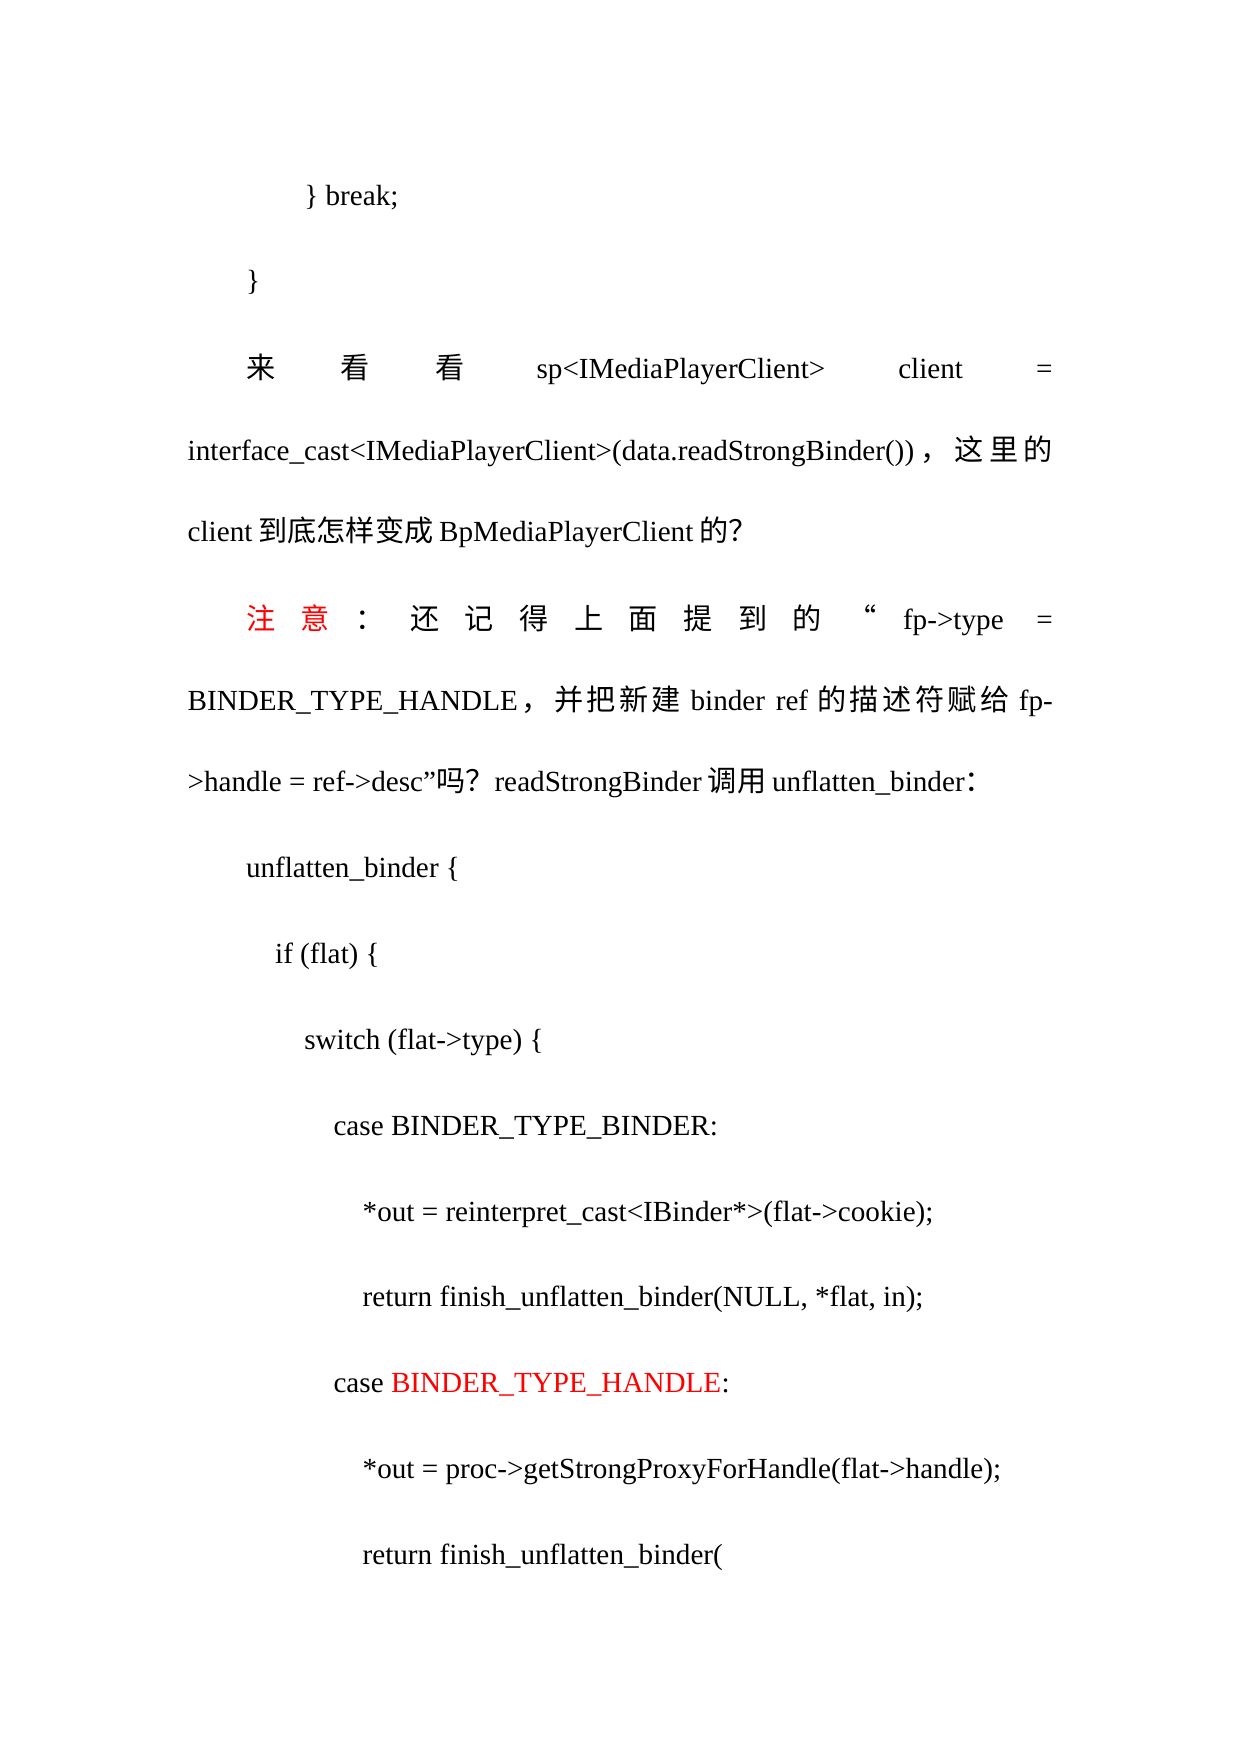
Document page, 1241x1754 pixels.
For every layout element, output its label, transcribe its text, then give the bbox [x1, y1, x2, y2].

text return finish_unflatten_binder( [187, 1521, 1053, 1586]
text return finish_unflatten_binder(NULL, *flat, in); [187, 1264, 1053, 1329]
text if (flat) { [187, 921, 1053, 986]
text *out = reinterpret_cast<IBinder*>(flat->cookie); [187, 1178, 1053, 1243]
text } break; [187, 162, 1053, 227]
text switch (flat->type) { [187, 1006, 1053, 1071]
text 来看看sp<IMediaPlayerClient> client = interface_cast<IMediaPlayerClient>(data.readStrongBinder())，这里的client到底怎样变成BpMediaPlayerClient的？ [187, 334, 1053, 561]
text } [187, 248, 1053, 313]
text case BINDER_TYPE_BINDER: [187, 1092, 1053, 1157]
text *out = proc->getStrongProxyForHandle(flat->handle); [187, 1436, 1053, 1501]
text unflatten_binder { [187, 835, 1053, 900]
text 注意：还记得上面提到的“fp->type = BINDER_TYPE_HANDLE，并把新建binder ref的描述符赋给fp->handle = ref->desc”吗？readStrongBinder调用unflatten_binder： [187, 584, 1053, 812]
text case BINDER_TYPE_HANDLE: [187, 1350, 1053, 1415]
